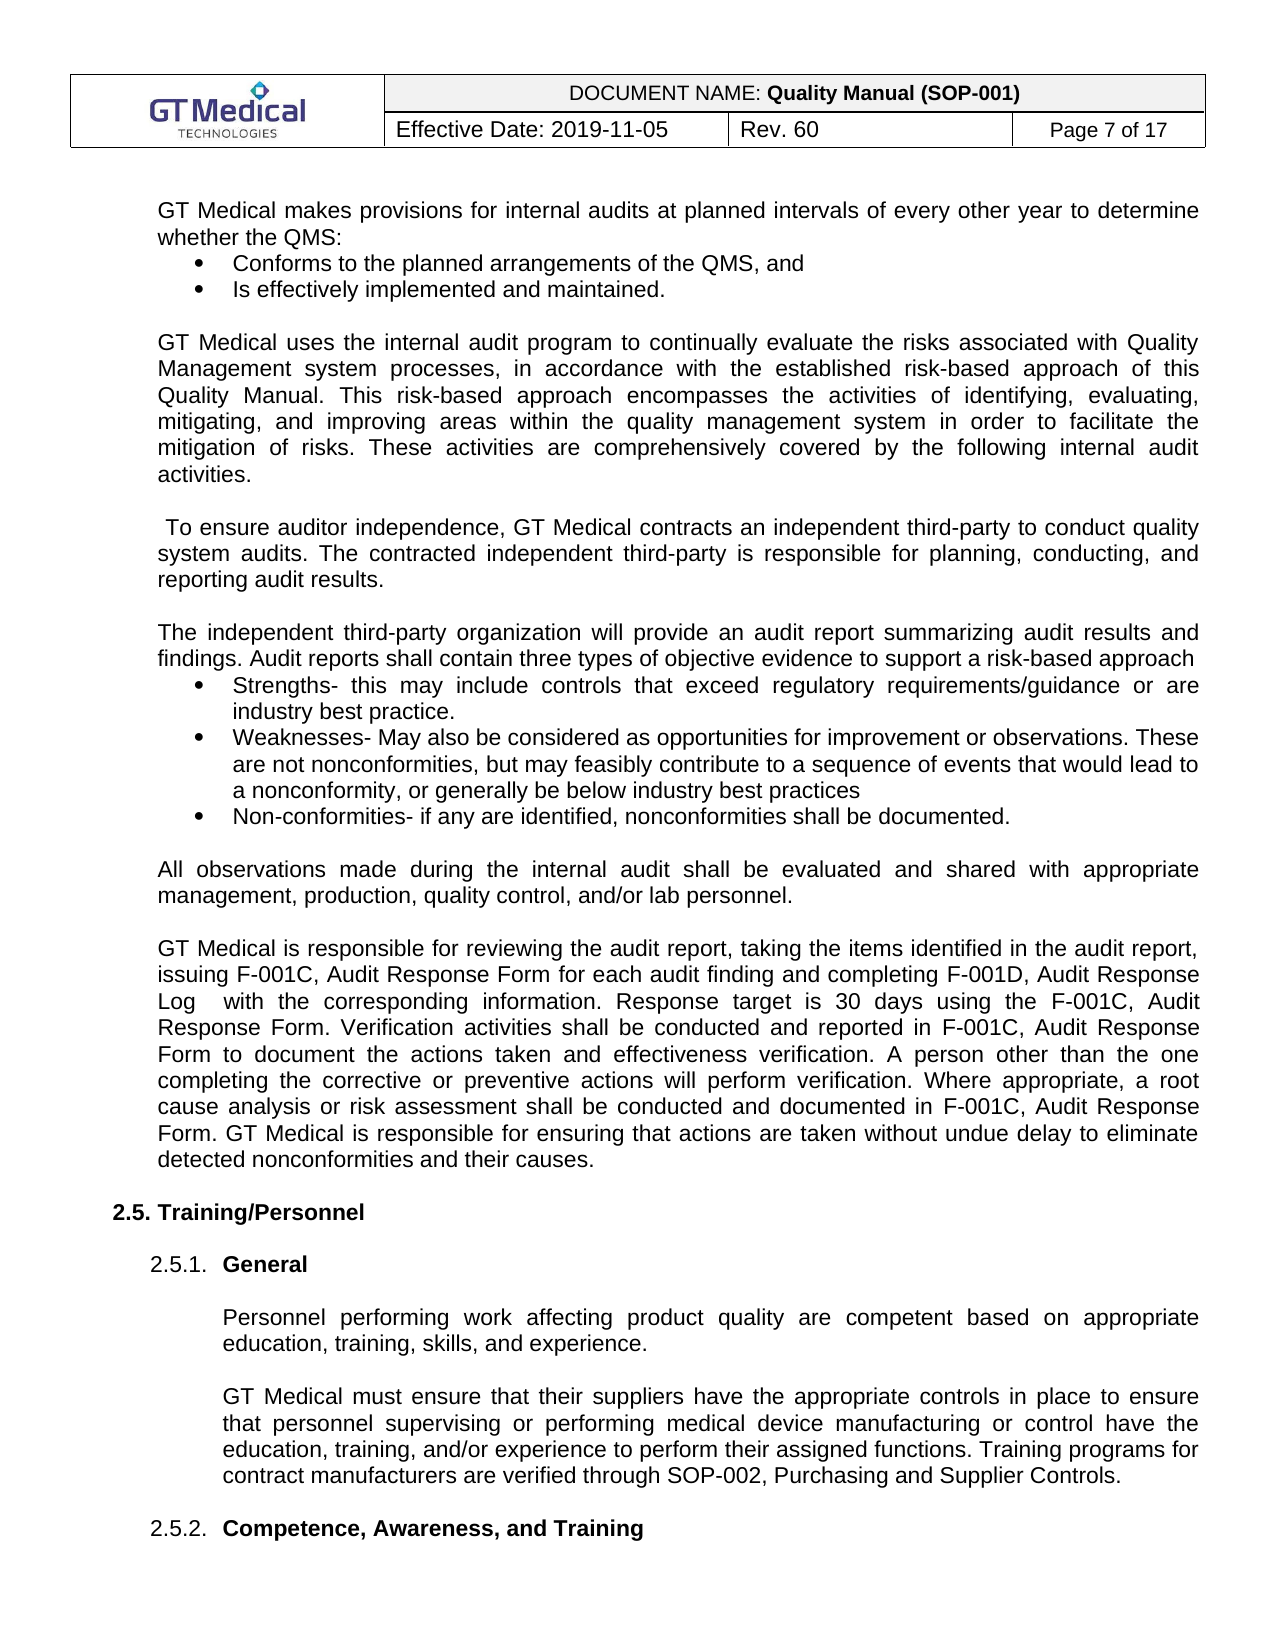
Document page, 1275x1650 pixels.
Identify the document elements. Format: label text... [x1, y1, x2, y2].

list Non-conformities- if any are identified, nonconformities shall be documented. [195, 803, 1200, 830]
list Personnel performing work affecting product quality are competent based on appropriate education, training, skills, and experience. [222, 1304, 1200, 1357]
list Conforms to the planned arrangements of the QMS, and [195, 250, 1200, 276]
list GT Medical is responsible for reviewing the audit report, taking the items identified in the audit report, issuing F-001C, Audit Response Form for each audit finding and completing F-001D, Audit Response Log with the corresponding information. Response target is 30 days using the F-001C, Audit Response Form. Verification activities shall be conducted and reported in F-001C, Audit Response Form to document the actions taken and effectiveness verification. A person other than the one completing the corrective or preventive actions will perform verification. Where appropriate, a root cause analysis or risk assessment shall be conducted and documented in F-001C, Audit Response Form. GT Medical is responsible for ensuring that actions are taken without undue delay to eliminate detected nonconformities and their causes. [157, 935, 1200, 1172]
list GT Medical uses the internal audit program to continually evaluate the risks associated with Quality Management system processes, in accordance with the established risk-based approach of this Quality Manual. This risk-based approach encompasses the activities of identifying, evaluating, mitigating, and improving areas within the quality management system in order to facilitate the mitigation of risks. These activities are comprehensively covered by the following internal audit activities. [157, 329, 1200, 487]
picture [144, 80, 311, 141]
list Is effectively implemented and maintained. [195, 276, 1200, 303]
list Strengths- this may include controls that exceed regulatory requirements/guidance or are industry best practice. [195, 672, 1200, 724]
list All observations made during the internal audit shall be evaluated and shared with appropriate management, production, quality control, and/or lab personnel. [157, 856, 1200, 909]
list General [150, 1251, 1200, 1278]
list To ensure auditor independence, GT Medical contracts an independent third-party to conduct quality system audits. The contracted independent third-party is responsible for planning, conducting, and reporting audit results. [157, 513, 1200, 592]
list The independent third-party organization will provide an audit report summarizing audit results and findings. Audit reports shall contain three types of objective evidence to support a risk-based approach [157, 619, 1200, 672]
list Weaknesses- May also be considered as opportunities for improvement or observations. These are not nonconformities, but may feasibly contribute to a sequence of events that would lead to a nonconformity, or generally be below industry best practices [195, 724, 1200, 803]
list GT Medical makes provisions for internal audits at planned intervals of every other year to determine whether the QMS: [157, 197, 1200, 250]
list Training/Personnel [112, 1199, 1200, 1225]
list Competence, Awareness, and Training [150, 1515, 1200, 1541]
list GT Medical must ensure that their suppliers have the appropriate controls in place to ensure that personnel supervising or performing medical device manufacturing or control have the education, training, and/or experience to perform their assigned functions. Training programs for contract manufacturers are verified through SOP-002, Purchasing and Supplier Controls. [222, 1383, 1200, 1488]
